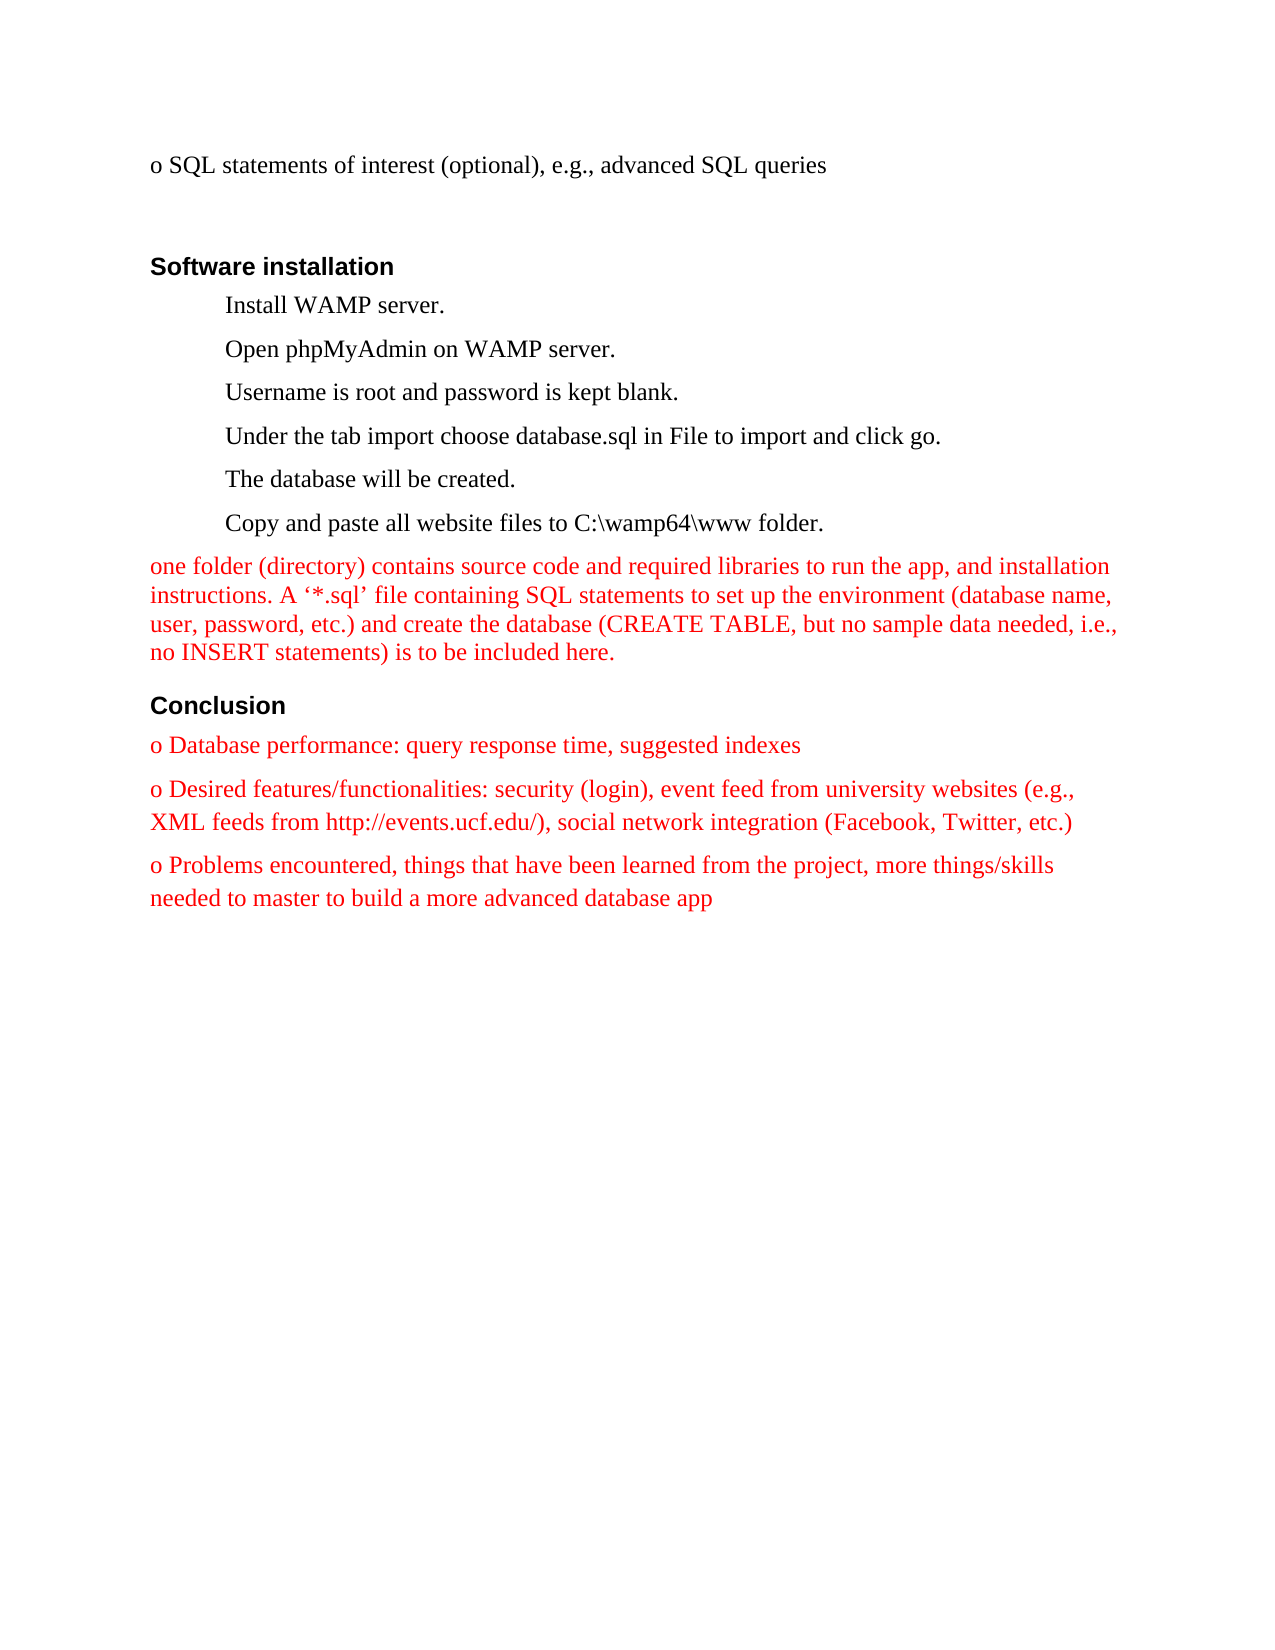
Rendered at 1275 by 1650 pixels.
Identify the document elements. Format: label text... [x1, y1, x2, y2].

text Install WAMP server. [225, 291, 1125, 319]
subtitle Software installation [150, 251, 1125, 280]
text o SQL statements of interest (optional), e.g., advanced SQL queries [150, 150, 1125, 179]
text Username is root and password is kept blank. [225, 377, 1125, 406]
text Copy and paste all website files to C:\wamp64\www folder. [225, 508, 1125, 537]
text Open phpMyAdmin on WAMP server. [225, 334, 1125, 363]
text Under the tab import choose database.sql in File to import and click go. [225, 421, 1125, 450]
text o Database performance: query response time, suggested indexes [150, 730, 1125, 759]
text o Problems encountered, things that have been learned from the project, more things/skills needed to master to build a more advanced database app [150, 850, 1125, 912]
text one folder (directory) contains source code and required libraries to run the app, and installation instructions. A ‘*.sql’ file containing SQL statements to set up the environment (database name, user, password, etc.) and create the database (CREATE TABLE, but no sample data needed, i.e., no INSERT statements) is to be included here. [150, 551, 1125, 666]
text The database will be created. [225, 464, 1125, 493]
text o Desired features/functionalities: security (login), event feed from university websites (e.g., XML feeds from http://events.ucf.edu/), social network integration (Facebook, Twitter, etc.) [150, 774, 1125, 836]
subtitle Conclusion [150, 691, 1125, 720]
